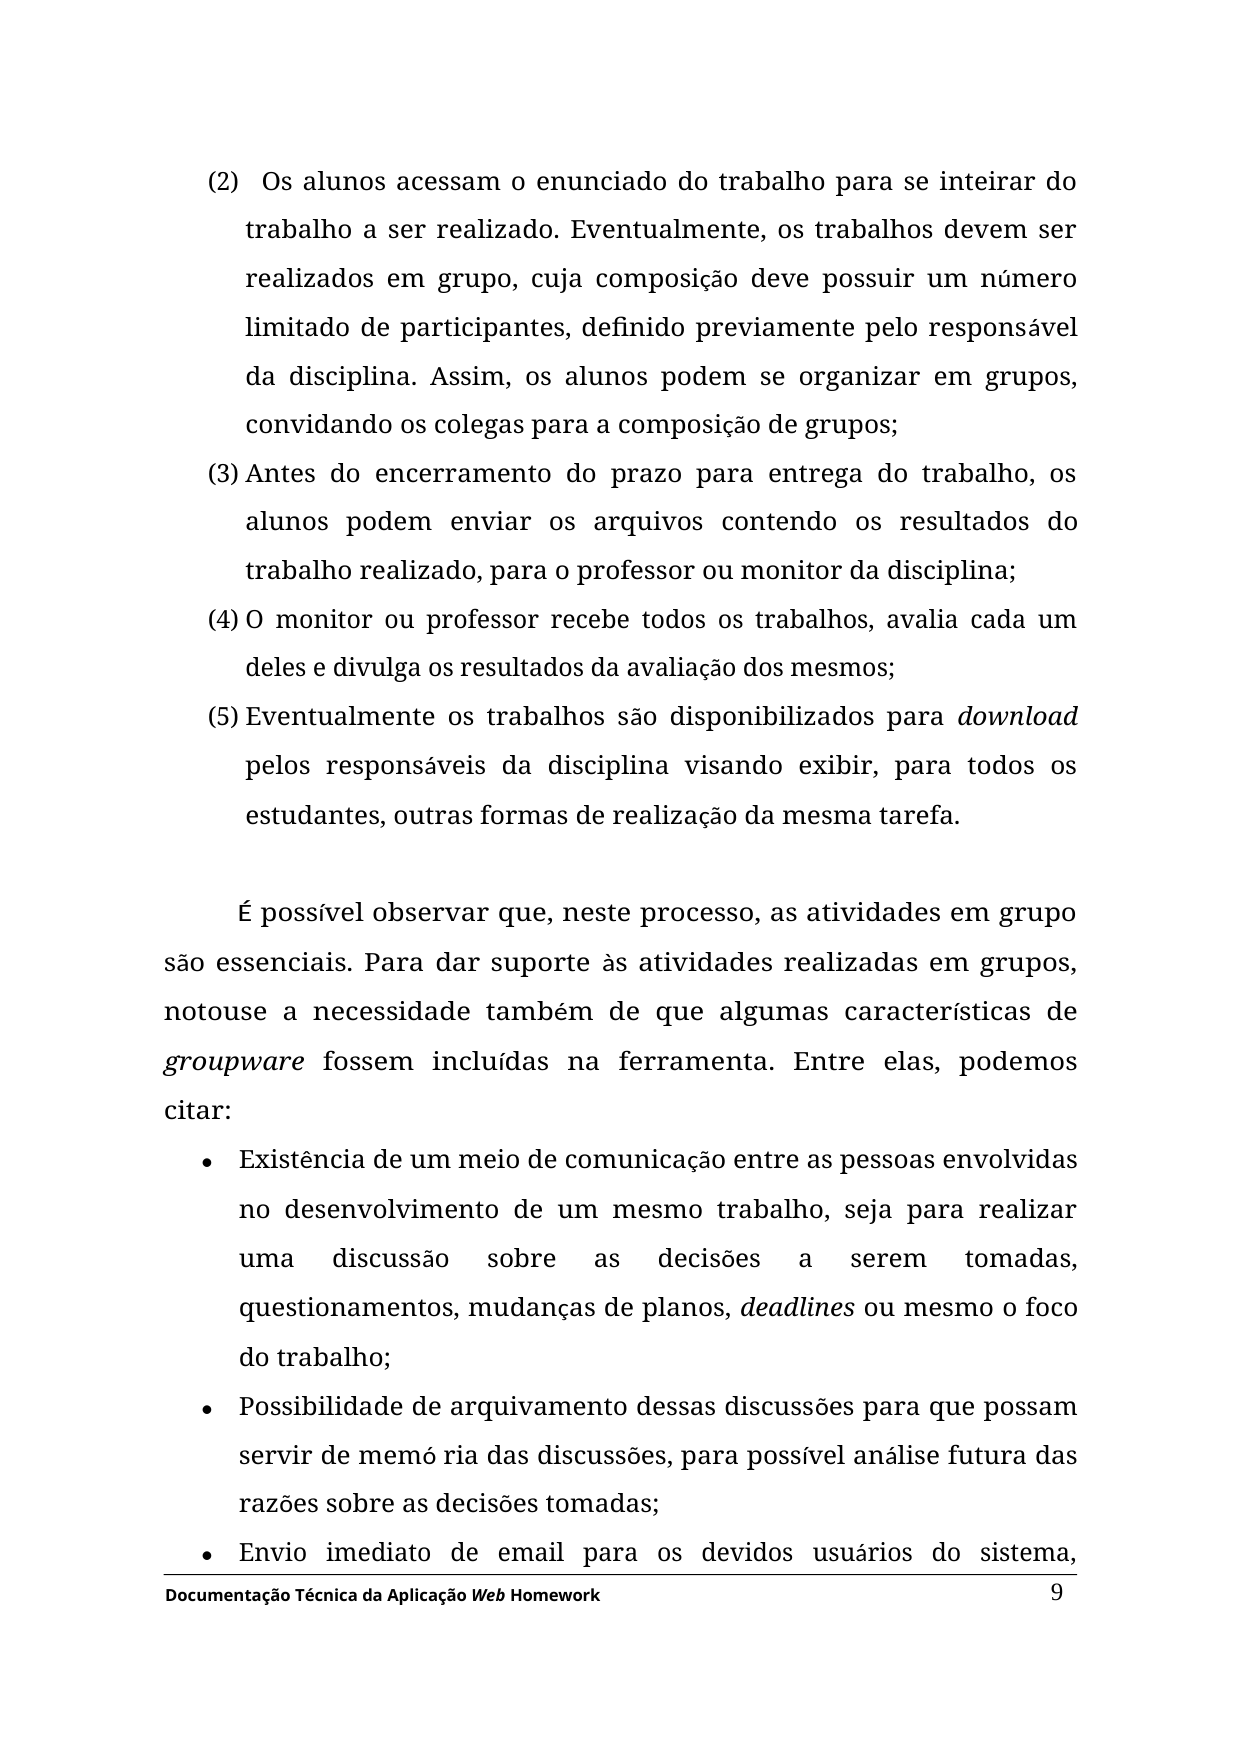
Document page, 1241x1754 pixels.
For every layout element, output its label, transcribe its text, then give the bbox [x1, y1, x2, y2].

list O monitor ou professor recebe todos os trabalhos, avalia cada um deles e divulga os resultados da avaliação dos mesmos; [208, 601, 1077, 684]
list Os alunos acessam o enunciado do trabalho para se inteirar do trabalho a ser realizado. Eventualmente, os trabalhos devem ser realizados em grupo, cuja composição deve possuir um número limitado de participantes, definido previamente pelo responsável da disciplina. Assim, os alunos podem se organizar em grupos, convidando os colegas para a composição de grupos; [208, 163, 1078, 441]
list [201, 1535, 1077, 1569]
text É possível observar que, neste processo, as atividades em grupo são essenciais. Para dar suporte às atividades realizadas em grupos, notou­se a necessidade também de que algumas características de groupware fossem incluídas na ferramenta. Entre elas, podemos citar: [163, 895, 1078, 1127]
list Possibilidade de arquivamento dessas discussões para que possam servir de memó ria das discussões, para possível análise futura das razões sobre as decisões tomadas; [201, 1389, 1078, 1520]
list Existência de um meio de comunicação entre as pessoas envolvidas no desenvolvimento de um mesmo trabalho, seja para realizar uma discussão sobre as decisões a serem tomadas, questionamentos, mudanças de planos, deadlines ou mesmo o foco do trabalho; [201, 1142, 1078, 1373]
list Eventualmente os trabalhos são disponibilizados para download pelos responsáveis da disciplina visando exibir, para todos os estudantes, outras formas de realização da mesma tarefa. [208, 699, 1078, 831]
list Antes do encerramento do prazo para entrega do trabalho, os alunos podem enviar os arquivos contendo os resultados do trabalho realizado, para o professor ou monitor da disciplina; [208, 455, 1078, 587]
